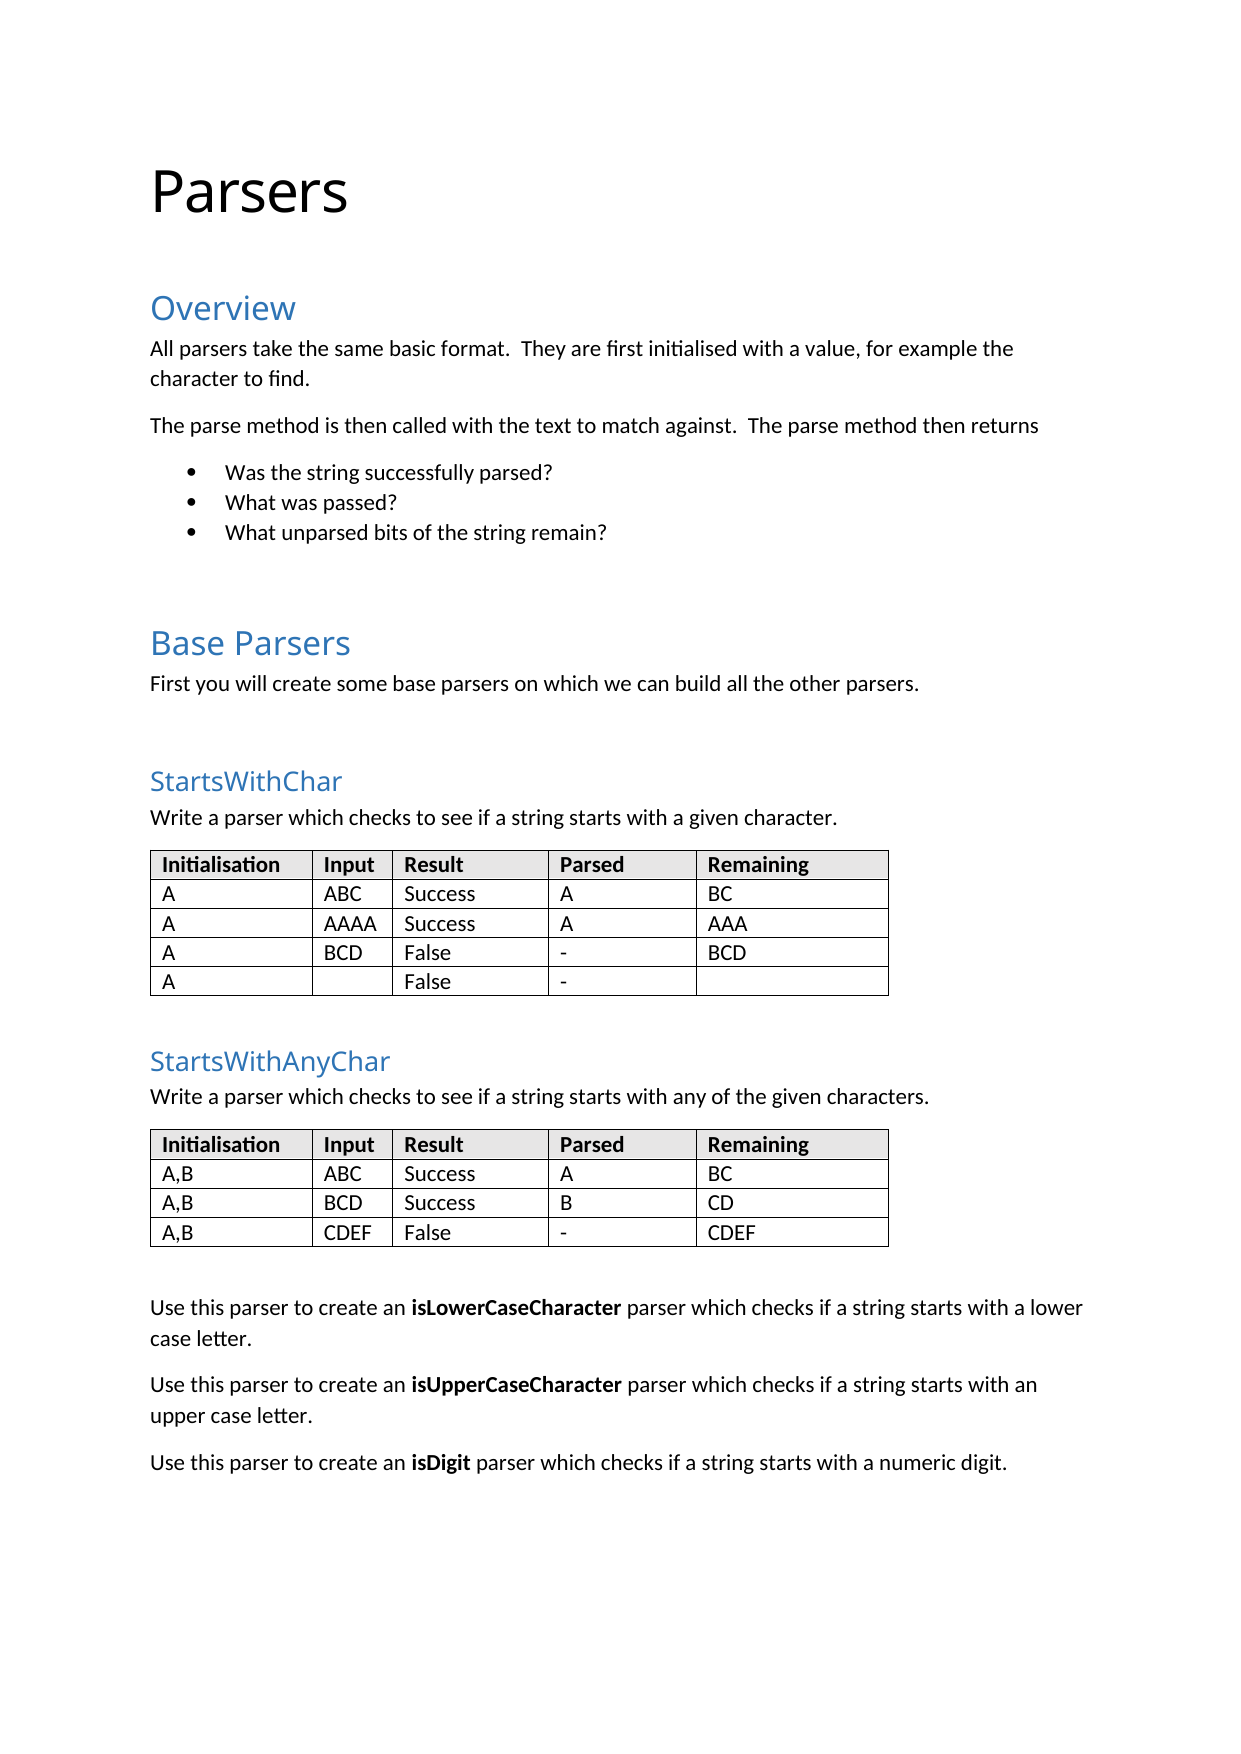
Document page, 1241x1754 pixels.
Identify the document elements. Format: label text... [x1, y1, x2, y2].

table_header Parsed [549, 1130, 696, 1158]
table_cell BC [697, 1160, 888, 1187]
table_cell A [549, 909, 696, 937]
text Use this parser to create an isLowerCaseCharacter parser which checks if a string starts with a lower case letter. [150, 1293, 1090, 1352]
table_cell [313, 967, 392, 995]
table_header Result [393, 851, 548, 878]
table_cell A [151, 938, 312, 966]
table_cell ABC [313, 1160, 392, 1187]
table_cell A,B [151, 1189, 312, 1217]
table_cell - [549, 967, 696, 995]
table_cell Success [393, 880, 548, 908]
table_cell A,B [151, 1160, 312, 1187]
table_cell - [549, 938, 696, 966]
list What unparsed bits of the string remain? [187, 518, 1090, 546]
table_header Initialisation [151, 1130, 312, 1158]
table_cell BC [697, 880, 888, 908]
table_header Input [313, 1130, 392, 1158]
table_cell Success [393, 1160, 548, 1187]
table_header Result [393, 1130, 548, 1158]
text Write a parser which checks to see if a string starts with any of the given characters. [150, 1082, 1090, 1111]
table_header Input [313, 851, 392, 878]
subtitle Overview [150, 285, 1090, 330]
table_cell False [393, 1218, 548, 1246]
text The parse method is then called with the text to match against. The parse method then returns [150, 411, 1090, 439]
text Use this parser to create an isUpperCaseCharacter parser which checks if a string starts with an upper case letter. [150, 1371, 1090, 1429]
list Was the string successfully parsed? [187, 458, 1090, 486]
table_cell CDEF [313, 1218, 392, 1246]
table_header Initialisation [151, 851, 312, 878]
table_cell A [549, 880, 696, 908]
text Write a parser which checks to see if a string starts with a given character. [150, 803, 1090, 831]
table_cell False [393, 967, 548, 995]
table_cell Success [393, 1189, 548, 1217]
table_cell A,B [151, 1218, 312, 1246]
subtitle StartsWithChar [150, 763, 1090, 800]
text All parsers take the same basic format. They are first initialised with a value, for example the character to find. [150, 334, 1090, 392]
text Use this parser to create an isDigit parser which checks if a string starts with a numeric digit. [150, 1448, 1090, 1476]
table_cell A [151, 967, 312, 995]
title Parsers [150, 150, 1090, 229]
subtitle StartsWithAnyChar [150, 1043, 1090, 1079]
table_header Remaining [697, 1130, 888, 1158]
table_cell A [151, 909, 312, 937]
table_cell - [549, 1218, 696, 1246]
table_cell CDEF [697, 1218, 888, 1246]
table_cell BCD [697, 938, 888, 966]
text First you will create some base parsers on which we can build all the other parsers. [150, 669, 1090, 697]
table_cell AAA [697, 909, 888, 937]
table_header Parsed [549, 851, 696, 878]
table_cell A [151, 880, 312, 908]
table_header Remaining [697, 851, 888, 878]
list What was passed? [187, 488, 1090, 516]
table_cell Success [393, 909, 548, 937]
table_cell [697, 967, 888, 995]
table_cell False [393, 938, 548, 966]
table_cell AAAA [313, 909, 392, 937]
table_cell CD [697, 1189, 888, 1217]
table_cell BCD [313, 1189, 392, 1217]
table_cell ABC [313, 880, 392, 908]
table_cell BCD [313, 938, 392, 966]
table_cell A [549, 1160, 696, 1187]
table_cell B [549, 1189, 696, 1217]
subtitle Base Parsers [150, 620, 1090, 666]
